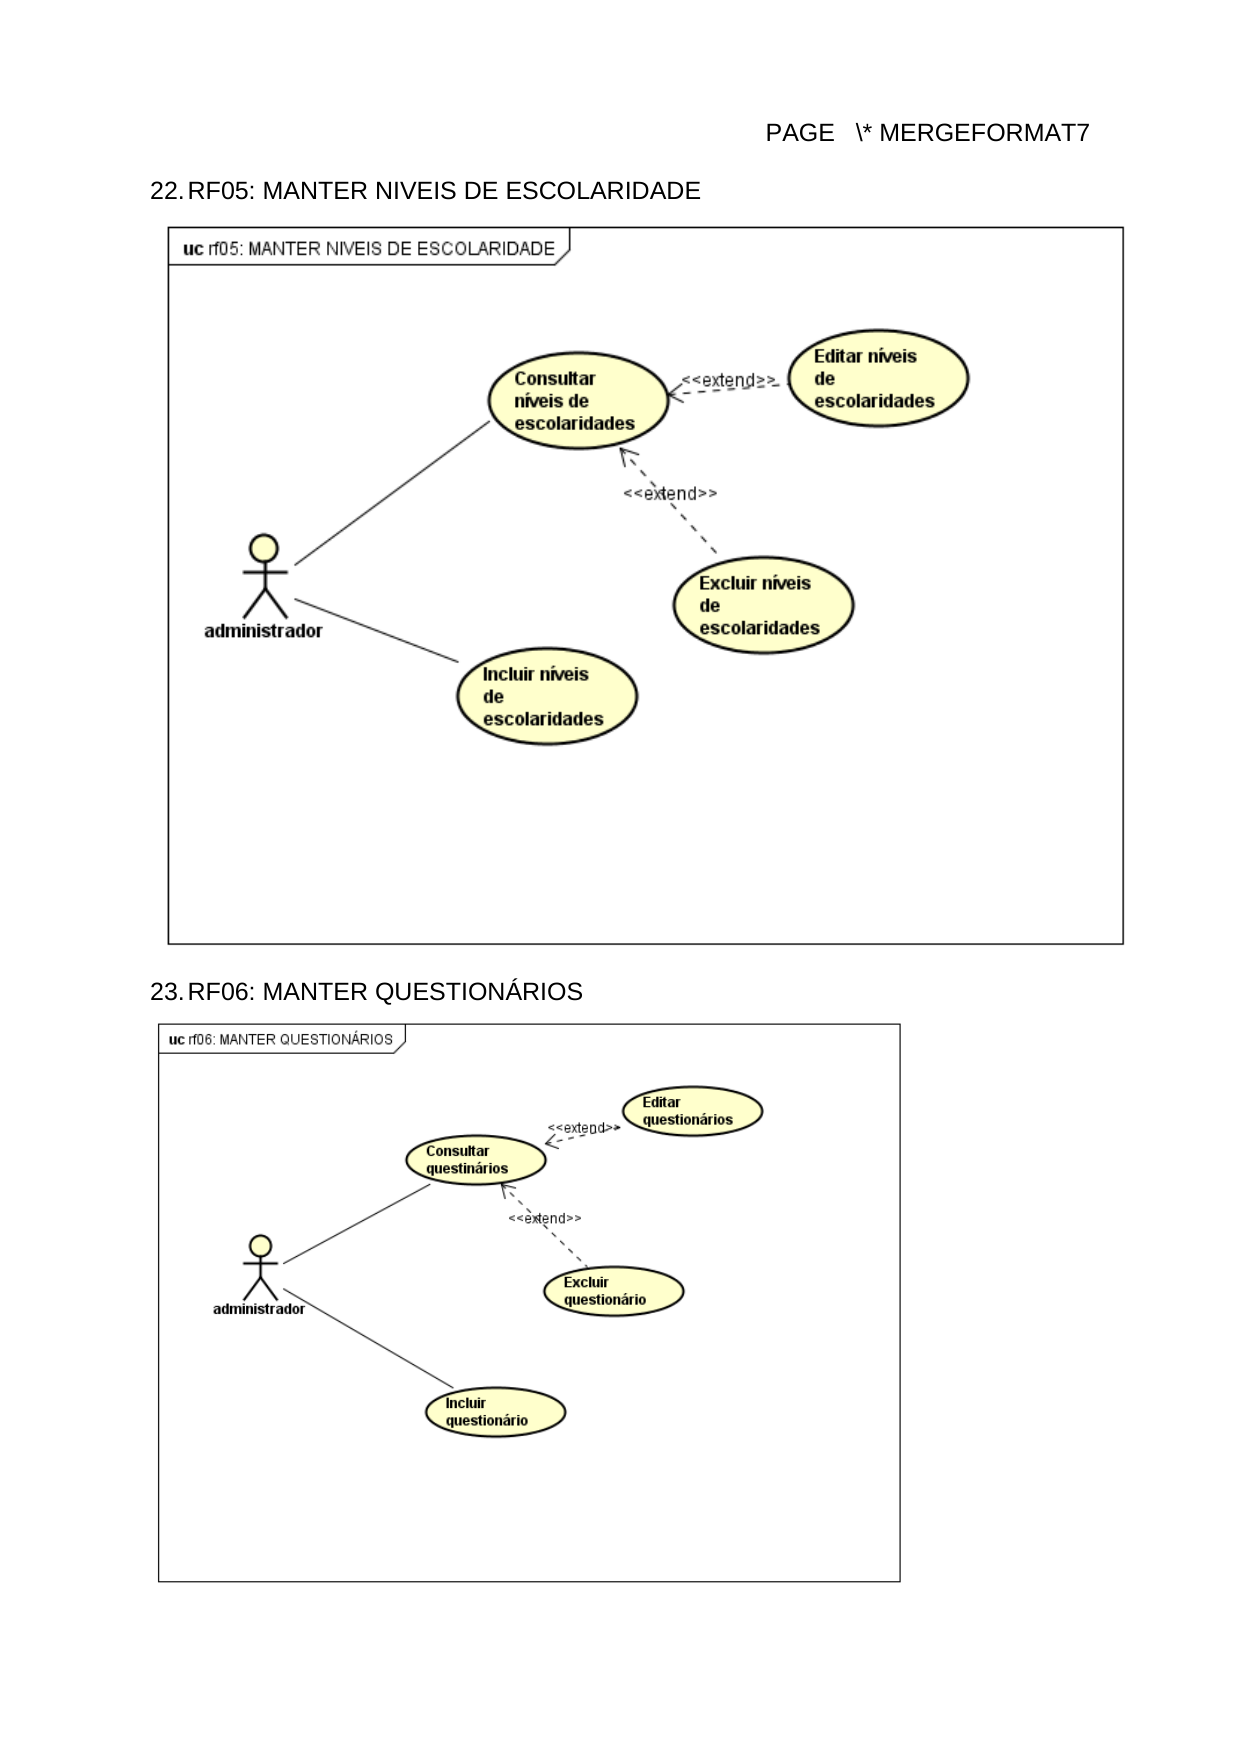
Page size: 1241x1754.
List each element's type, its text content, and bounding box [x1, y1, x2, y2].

picture [150, 218, 1154, 963]
picture [150, 1020, 961, 1601]
list RF06: MANTER QUESTIONÁRIOS [150, 977, 1090, 1006]
list RF05: MANTER NIVEIS DE ESCOLARIDADE [150, 176, 1090, 204]
